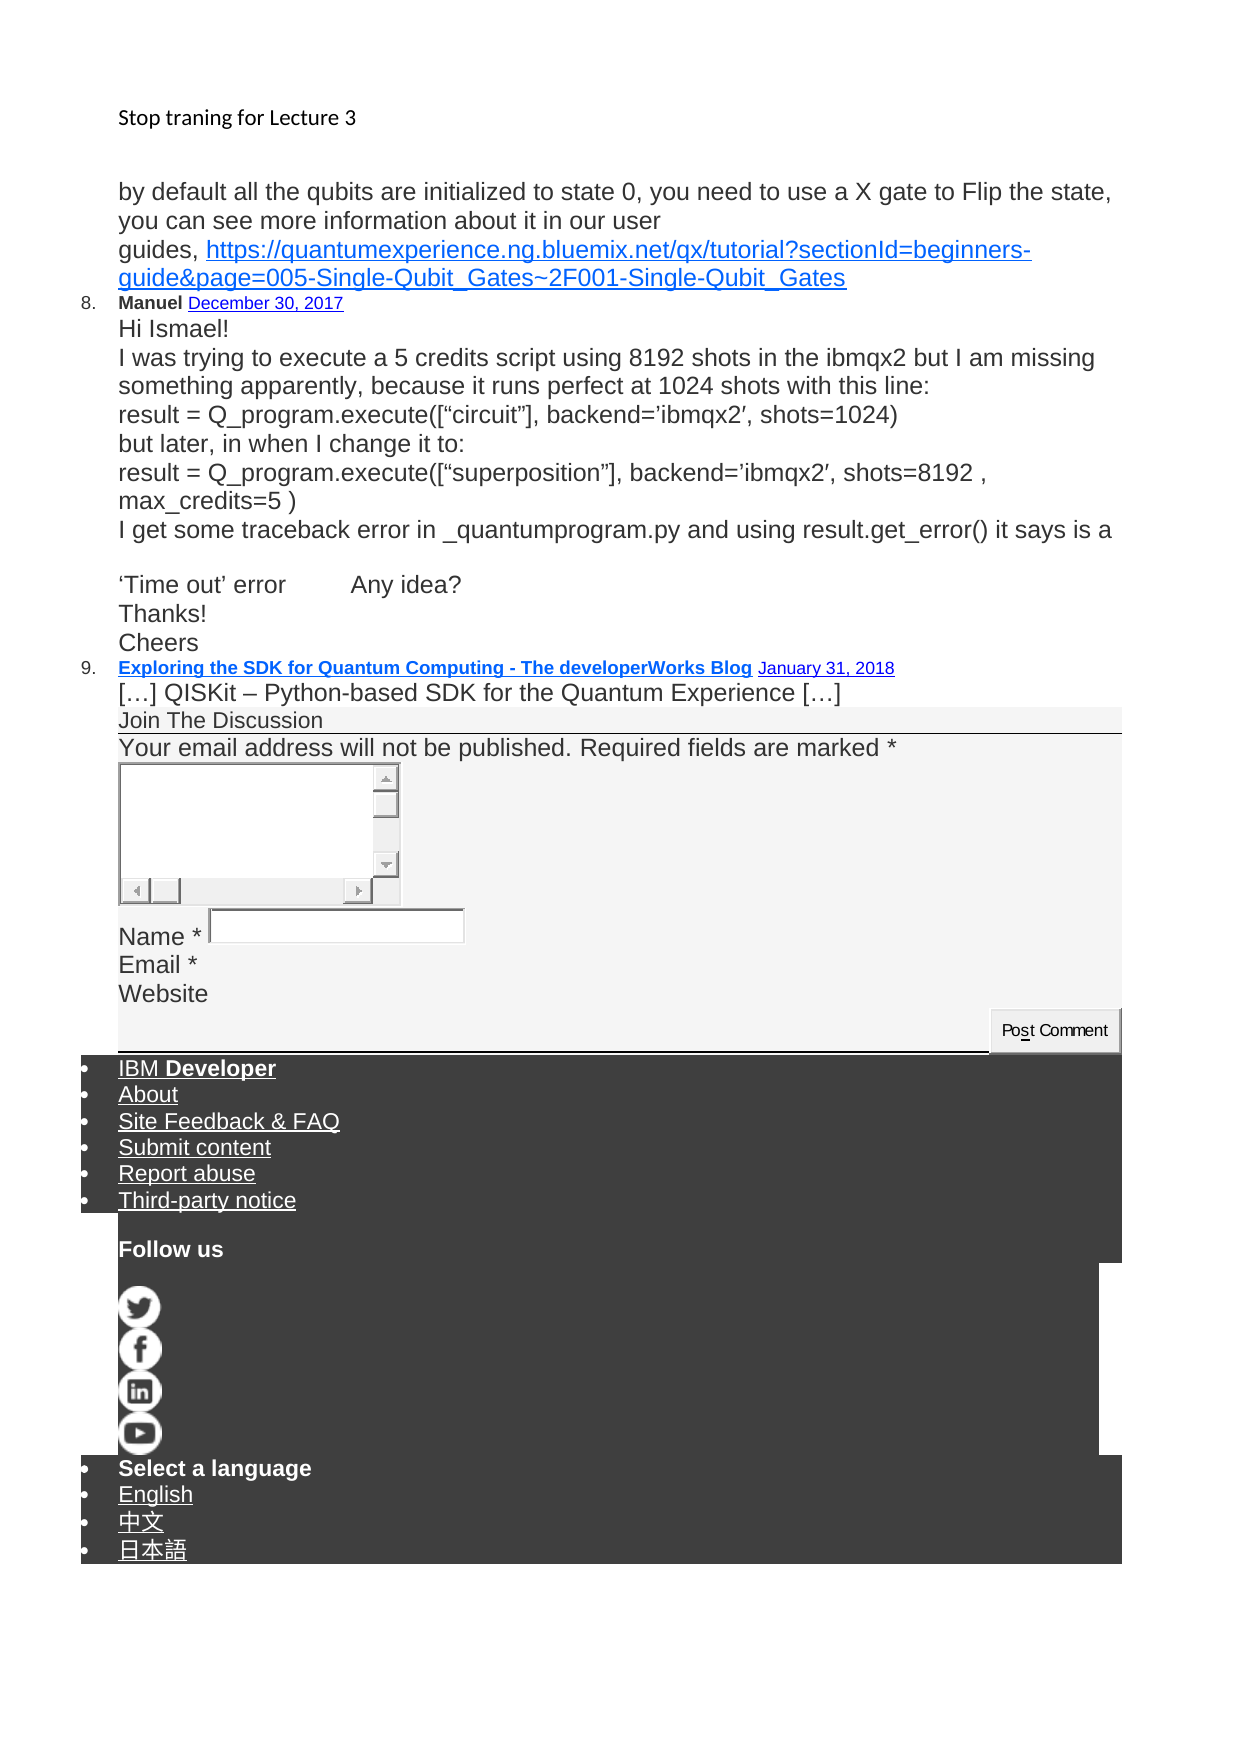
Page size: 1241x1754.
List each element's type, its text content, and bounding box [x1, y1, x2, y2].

list Manuel December 30, 2017 [81, 292, 1122, 314]
picture [118, 1286, 162, 1455]
text Thanks! Cheers [118, 599, 1122, 657]
text by default all the qubits are initialized to state 0, you need to use a X gate to Flip the state, you can see more information about it in our user guides, https://quantumexperience.ng.bluemix.net/qx/tutorial?sectionId=beginners-guide&page=005-Single-Qubit_Gates~2F001-Single-Qubit_Gates [118, 177, 1122, 292]
list Report abuse [81, 1160, 1122, 1187]
list Submit content [81, 1134, 1122, 1160]
list IBM Developer [81, 1055, 1122, 1081]
text result = Q_program.execute([“circuit”], backend=’ibmqx2′, shots=1024) [118, 400, 1122, 429]
list Select a language [81, 1455, 1122, 1481]
list Site Feedback & FAQ [81, 1108, 1122, 1134]
text […] QISKit – Python-based SDK for the Quantum Experience […] [118, 678, 1122, 707]
text I get some traceback error in _quantumprogram.py and using result.get_error() it says is a ‘Time out’ error Any idea? [118, 515, 1122, 599]
text I was trying to execute a 5 credits script using 8192 shots in the ibmqx2 but I am missing something apparently, because it runs perfect at 1024 shots with this line: [118, 342, 1122, 400]
text Email * [118, 950, 1122, 979]
list 中文 [81, 1508, 1122, 1536]
subtitle Join The Discussion [118, 707, 1122, 733]
list About [81, 1081, 1122, 1108]
text but later, in when I change it to: [118, 429, 1122, 457]
text Hi Ismael! [118, 314, 1122, 342]
text Name * [118, 907, 1122, 950]
list English [81, 1481, 1122, 1508]
text Your email address will not be published. Required fields are marked * [118, 734, 1122, 762]
list 日本語 [81, 1536, 1122, 1564]
text result = Q_program.execute([“superposition”], backend=’ibmqx2′, shots=8192 , max_credits=5 ) [118, 457, 1122, 515]
list Third-party notice [81, 1187, 1122, 1213]
text Website [118, 979, 1122, 1008]
subtitle Follow us [118, 1236, 1122, 1263]
list Exploring the SDK for Quantum Computing - The developerWorks Blog January 31, 2018 [81, 657, 1122, 678]
